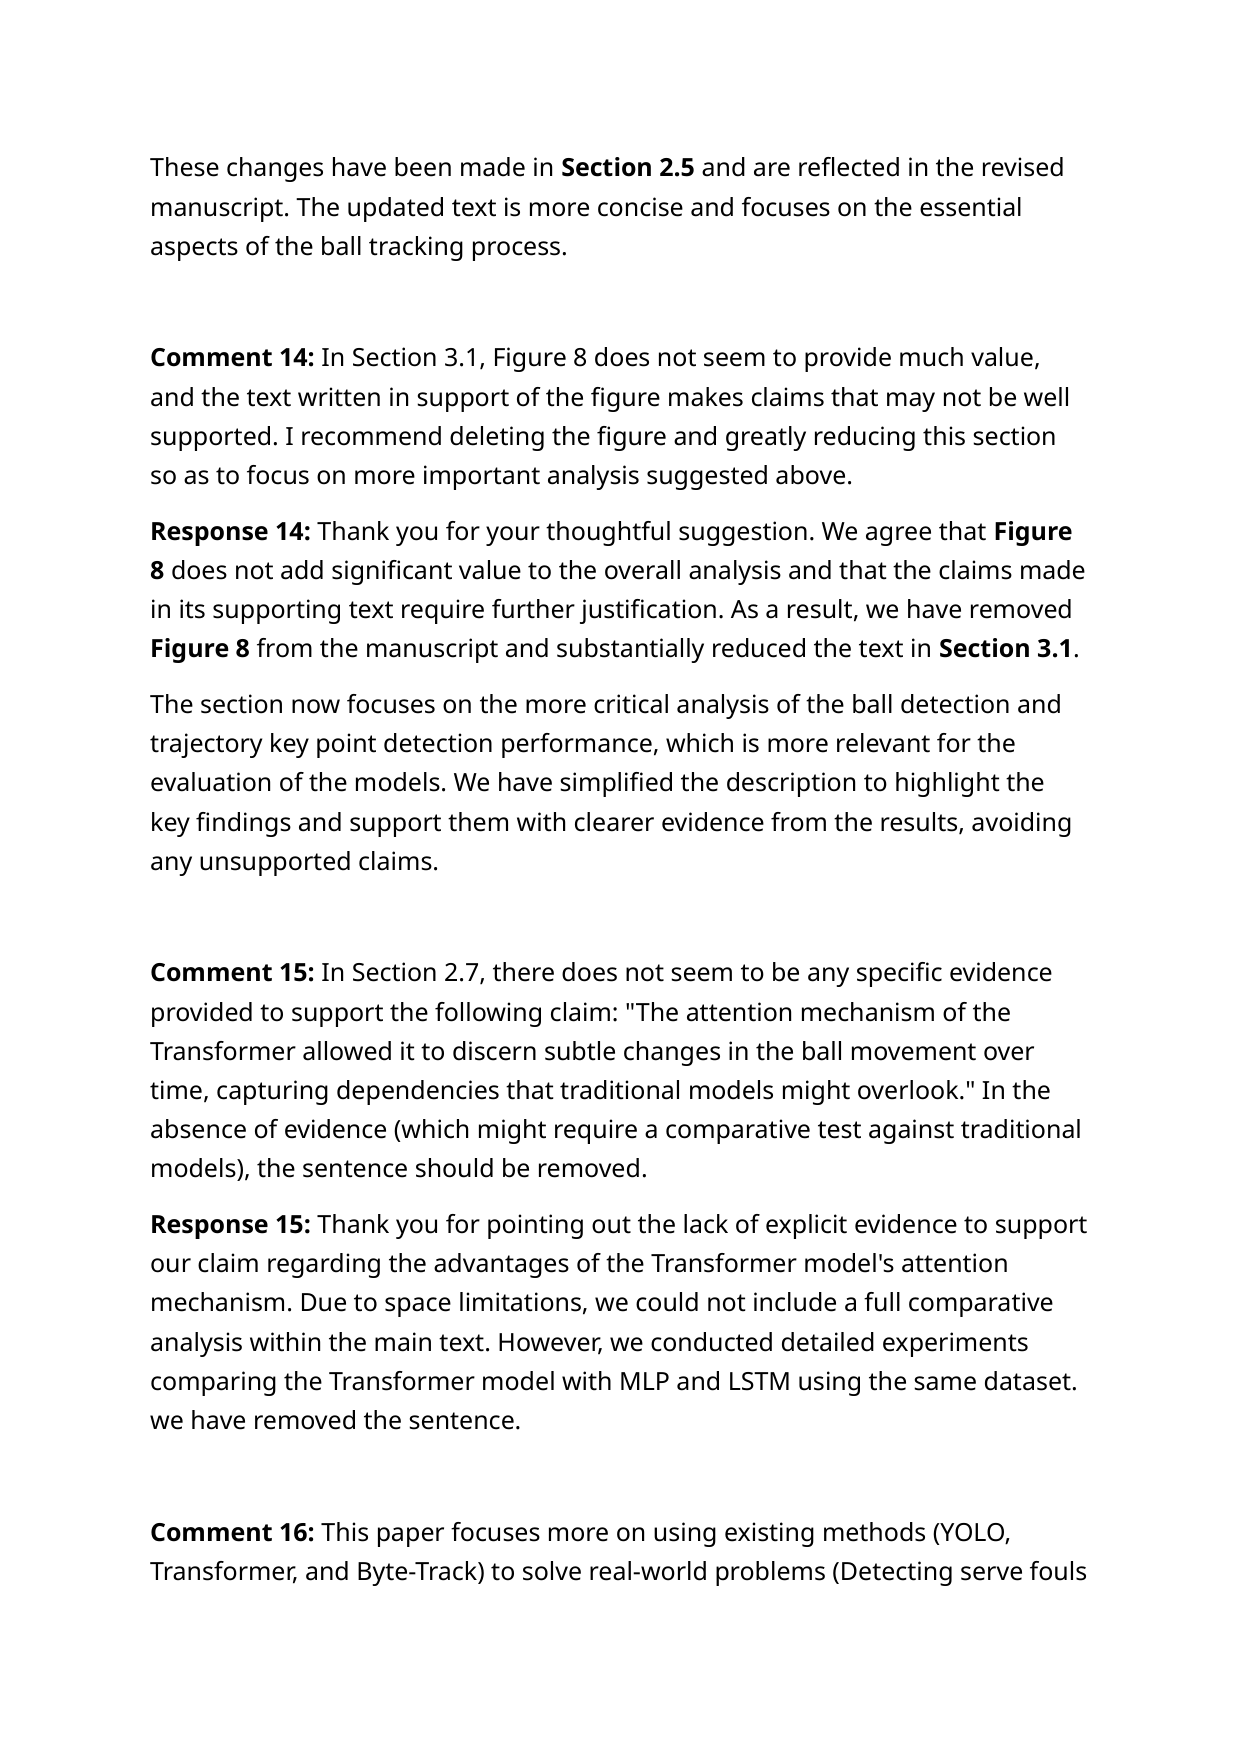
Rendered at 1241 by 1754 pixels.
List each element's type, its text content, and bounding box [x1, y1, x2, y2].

text Response 15: Thank you for pointing out the lack of explicit evidence to support our claim regarding the advantages of the Transformer model's attention mechanism. Due to space limitations, we could not include a full comparative analysis within the main text. However, we conducted detailed experiments comparing the Transformer model with MLP and LSTM using the same dataset. we have removed the sentence. [150, 1207, 1090, 1437]
text Comment 15: In Section 2.7, there does not seem to be any specific evidence provided to support the following claim: "The attention mechanism of the Transformer allowed it to discern subtle changes in the ball movement over time, capturing dependencies that traditional models might overlook." In the absence of evidence (which might require a comparative test against traditional models), the sentence should be removed. [150, 955, 1090, 1185]
text The section now focuses on the more critical analysis of the ball detection and trajectory key point detection performance, which is more relevant for the evaluation of the models. We have simplified the description to highlight the key findings and support them with clearer evidence from the results, avoiding any unsupported claims. [150, 687, 1090, 877]
text Comment 14: In Section 3.1, Figure 8 does not seem to provide much value, and the text written in support of the figure makes claims that may not be well supported. I recommend deleting the figure and greatly reducing this section so as to focus on more important analysis suggested above. [150, 340, 1090, 492]
text These changes have been made in Section 2.5 and are reflected in the revised manuscript. The updated text is more concise and focuses on the essential aspects of the ball tracking process. [150, 150, 1090, 262]
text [150, 1514, 1090, 1587]
text Response 14: Thank you for your thoughtful suggestion. We agree that Figure 8 does not add significant value to the overall analysis and that the claims made in its supporting text require further justification. As a result, we have removed Figure 8 from the manuscript and substantially reduced the text in Section 3.1. [150, 513, 1090, 665]
